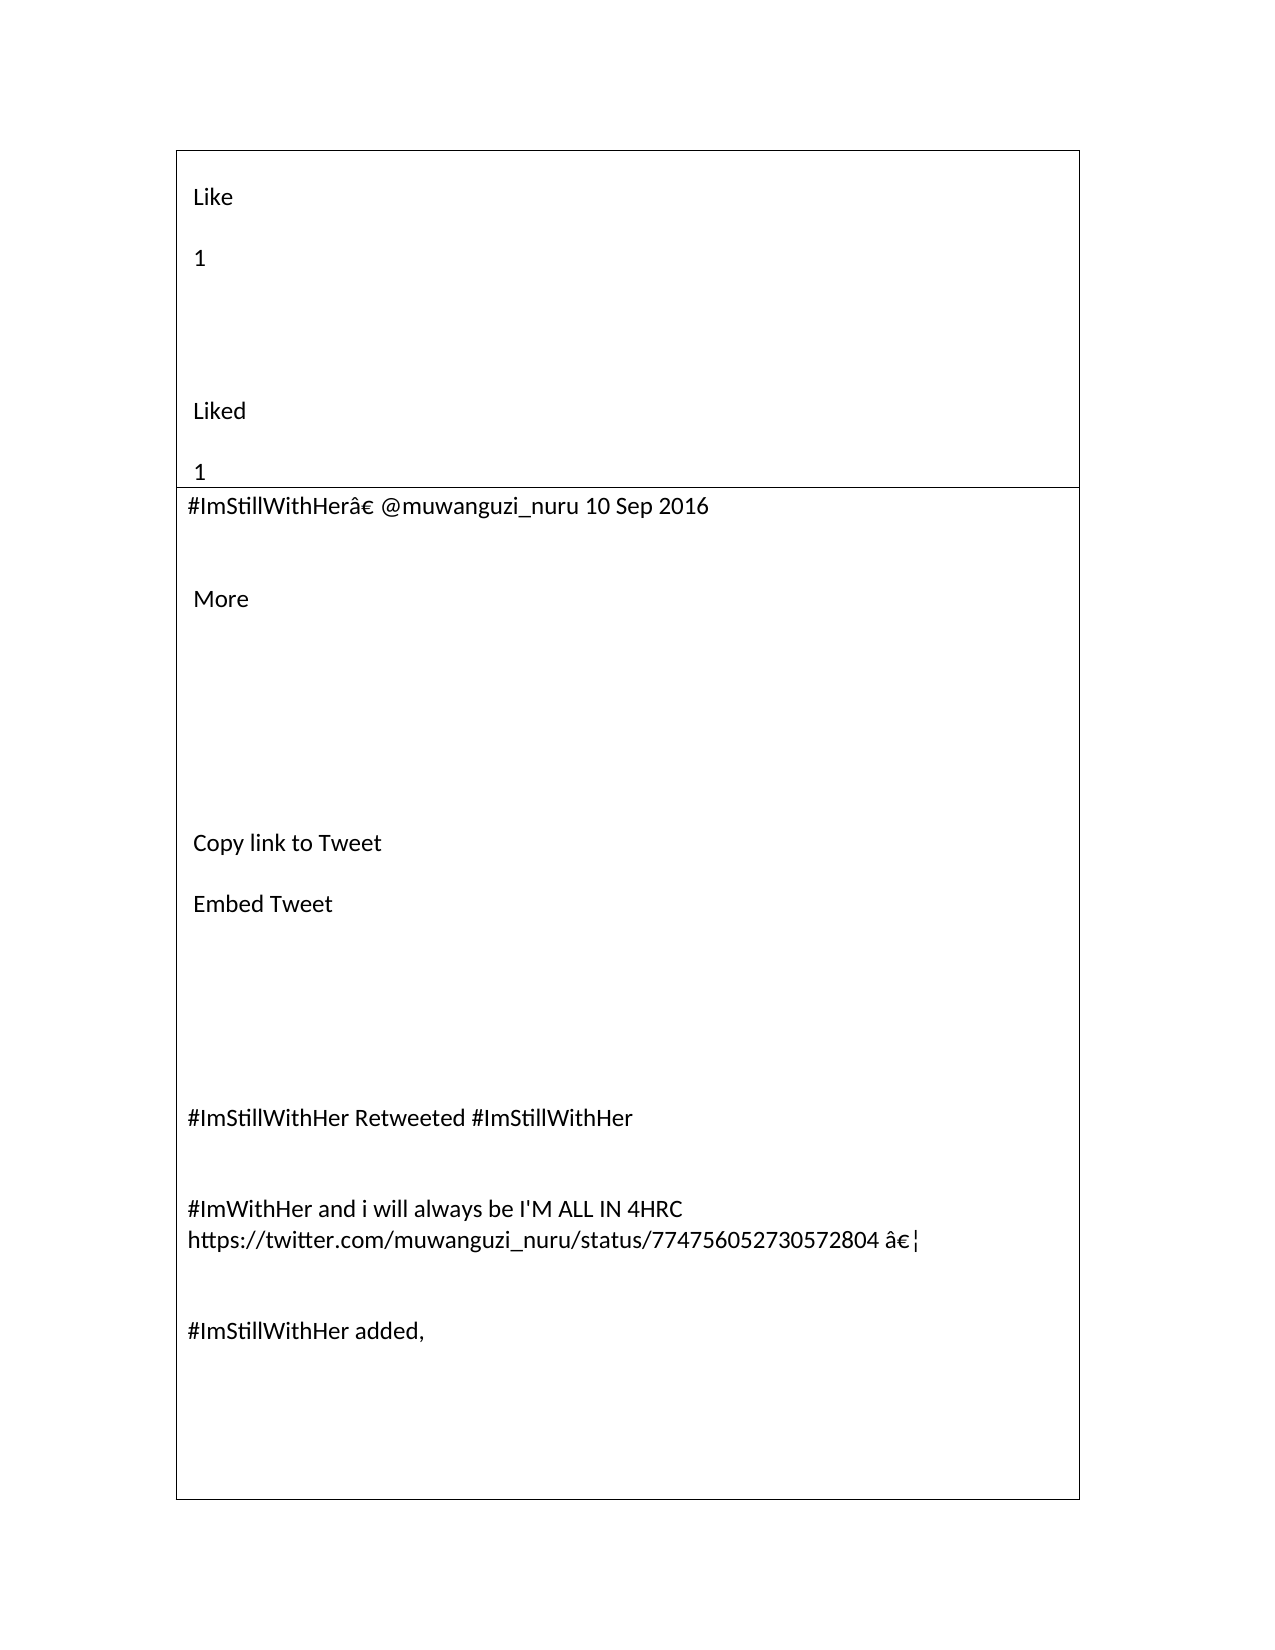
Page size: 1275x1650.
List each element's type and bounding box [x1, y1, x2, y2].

table_cell [177, 151, 1079, 487]
table_cell [177, 488, 1079, 1498]
